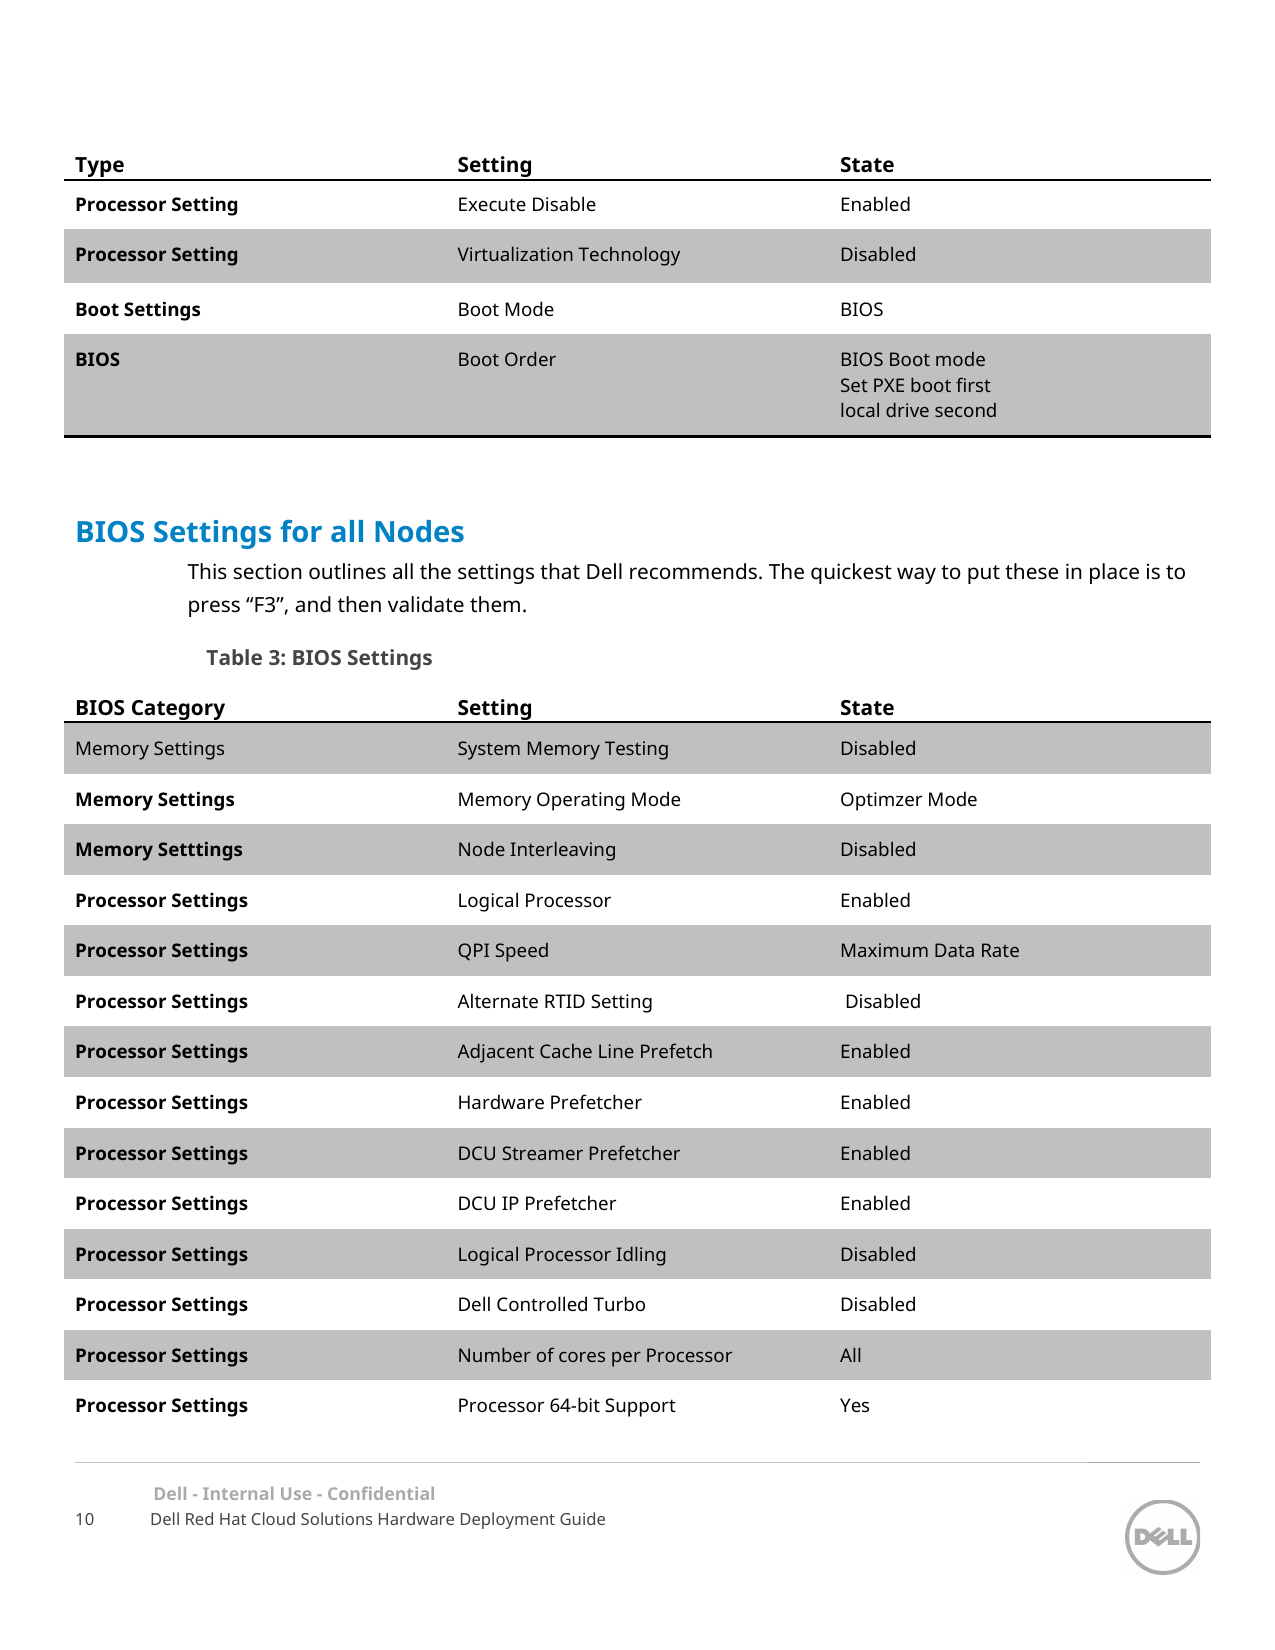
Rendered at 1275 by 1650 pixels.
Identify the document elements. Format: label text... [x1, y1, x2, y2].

table_cell Processor Settings [64, 1178, 446, 1228]
table_cell QPI Speed [446, 925, 829, 976]
table_cell Disabled [829, 824, 1211, 875]
table_cell Memory Setttings [64, 824, 446, 875]
table_cell System Memory Testing [446, 723, 829, 774]
table_cell Enabled [829, 181, 1211, 229]
text This section outlines all the settings that Dell recommends. The quickest way to put these in place is to press “F3”, and then validate them. [187, 557, 1200, 618]
table_cell Hardware Prefetcher [446, 1077, 829, 1127]
table_header Type [64, 150, 446, 178]
picture [1125, 1500, 1200, 1575]
table_cell BIOS [829, 283, 1211, 334]
table_cell Boot Settings [64, 283, 446, 334]
table_header BIOS Category [64, 693, 446, 721]
table_cell Enabled [829, 1026, 1211, 1077]
table_cell Enabled [829, 1178, 1211, 1228]
subtitle BIOS Settings for all Nodes [75, 512, 1200, 551]
table_header Setting [446, 150, 829, 178]
table_cell Processor Settings [64, 925, 446, 976]
table_cell Processor Settings [64, 1229, 446, 1279]
table_cell Logical Processor [446, 875, 829, 925]
list Table 3: BIOS Settings [206, 643, 1200, 672]
table_cell Enabled [829, 1077, 1211, 1127]
table_cell Number of cores per Processor [446, 1330, 829, 1380]
table_cell Processor Setting [64, 229, 446, 283]
table_cell Processor Settings [64, 875, 446, 925]
table_cell Processor Settings [64, 1026, 446, 1077]
table_cell Processor Settings [64, 976, 446, 1026]
table_cell Memory Settings [64, 723, 446, 774]
table_cell Optimzer Mode [829, 774, 1211, 824]
table_cell Yes [829, 1380, 1211, 1418]
table_cell Disabled [829, 723, 1211, 774]
table_cell Processor Settings [64, 1128, 446, 1178]
table_cell DCU IP Prefetcher [446, 1178, 829, 1228]
table_cell All [829, 1330, 1211, 1380]
table_cell Maximum Data Rate [829, 925, 1211, 976]
table_cell Enabled [829, 875, 1211, 925]
table_cell Enabled [829, 1128, 1211, 1178]
table_cell Disabled [829, 976, 1211, 1026]
table_cell Alternate RTID Setting [446, 976, 829, 1026]
table_cell Processor Settings [64, 1077, 446, 1127]
table_cell Execute Disable [446, 181, 829, 229]
table_cell Processor Settings [64, 1330, 446, 1380]
table_cell DCU Streamer Prefetcher [446, 1128, 829, 1178]
table_cell Disabled [829, 1279, 1211, 1329]
table_cell BIOS [64, 334, 446, 435]
table_cell Logical Processor Idling [446, 1229, 829, 1279]
table_cell Disabled [829, 1229, 1211, 1279]
table_cell Adjacent Cache Line Prefetch [446, 1026, 829, 1077]
table_cell Boot Mode [446, 283, 829, 334]
table_cell Dell Controlled Turbo [446, 1279, 829, 1329]
table_cell Memory Settings [64, 774, 446, 824]
table_cell Node Interleaving [446, 824, 829, 875]
table_header State [829, 693, 1211, 721]
table_header Setting [446, 693, 829, 721]
table_cell Virtualization Technology [446, 229, 829, 283]
table_cell Processor Settings [64, 1380, 446, 1418]
table_cell Boot Order [446, 334, 829, 435]
table_cell BIOS Boot mode Set PXE boot first local drive second [829, 334, 1211, 435]
table_header State [829, 150, 1211, 178]
table_cell Processor 64-bit Support [446, 1380, 829, 1418]
table_cell Disabled [829, 229, 1211, 283]
table_cell Memory Operating Mode [446, 774, 829, 824]
table_cell Processor Setting [64, 181, 446, 229]
table_cell Processor Settings [64, 1279, 446, 1329]
